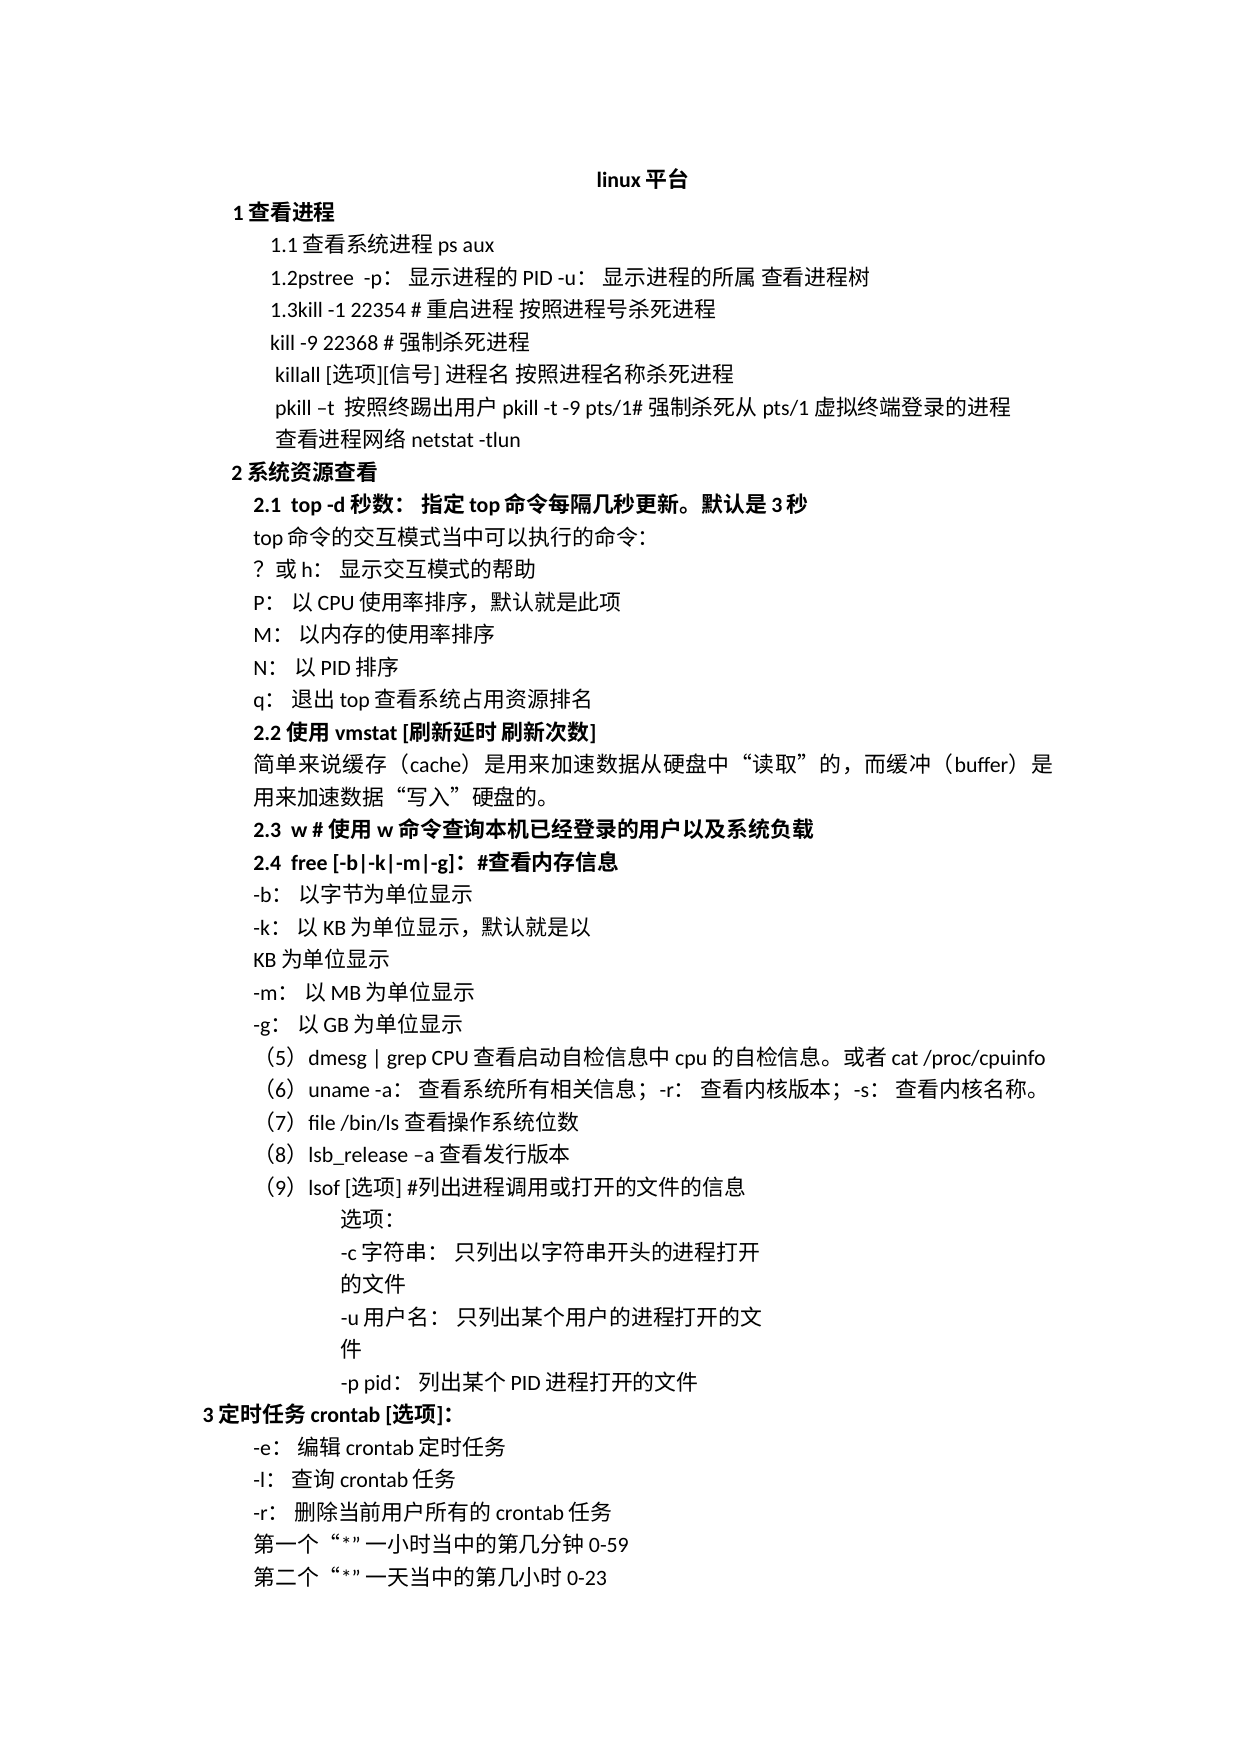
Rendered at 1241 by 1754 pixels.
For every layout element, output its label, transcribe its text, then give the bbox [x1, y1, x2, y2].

text M： 以内存的使用率排序 [253, 617, 1053, 649]
text （6）uname -a： 查看系统所有相关信息；-r： 查看内核版本；-s： 查看内核名称。 [253, 1072, 1053, 1104]
list linux平台 [232, 162, 1053, 194]
text 第一个“*” 一小时当中的第几分钟0-59 [253, 1527, 1053, 1559]
text -l： 查询crontab任务 [253, 1462, 1053, 1494]
text -e： 编辑crontab定时任务 [253, 1429, 1053, 1462]
text N： 以PID排序 [253, 649, 1053, 682]
text P： 以CPU使用率排序，默认就是此项 [253, 584, 1053, 617]
text 2.4 free [-b|-k|-m|-g]：#查看内存信息 [253, 844, 1053, 877]
text 2.3 w # 使用 w 命令查询本机已经登录的用户以及系统负载 [253, 812, 1053, 844]
text -k： 以KB为单位显示，默认就是以 [253, 909, 1053, 942]
text 2系统资源查看 [231, 454, 1053, 487]
text -b： 以字节为单位显示 [253, 877, 1053, 909]
list 1.3kill -1 22354 # 重启进程 按照进程号杀死进程 [270, 292, 1053, 324]
text 2.2 使用 vmstat [刷新延时 刷新次数] [253, 714, 1053, 747]
text 3 定时任务crontab [选项]： [187, 1397, 1053, 1429]
text killall [选项][信号] 进程名 按照进程名称杀死进程 [187, 357, 1053, 389]
text 件 [341, 1332, 1053, 1364]
text （8）lsb_release –a 查看发行版本 [253, 1137, 1053, 1169]
text -m： 以MB为单位显示 [253, 974, 1053, 1007]
text （5）dmesg | grep CPU 查看启动自检信息中cpu 的自检信息。或者cat /proc/cpuinfo [253, 1039, 1053, 1072]
text （7）file /bin/ls 查看操作系统位数 [253, 1104, 1053, 1137]
text 的文件 [341, 1267, 1053, 1299]
text 查看进程网络 netstat -tlun [187, 422, 1053, 454]
text top命令的交互模式当中可以执行的命令： [253, 519, 1053, 552]
text -g： 以GB为单位显示 [253, 1007, 1053, 1039]
list 1.1查看系统进程ps aux [270, 227, 1053, 259]
text -u 用户名： 只列出某个用户的进程打开的文 [341, 1299, 1053, 1332]
list 1.2pstree -p： 显示进程的PID -u： 显示进程的所属 查看进程树 [270, 259, 1053, 292]
text ？或h： 显示交互模式的帮助 [253, 552, 1053, 584]
list kill -9 22368 # 强制杀死进程 [270, 324, 1053, 357]
text 2.1 top -d 秒数： 指定top命令每隔几秒更新。默认是3秒 [253, 487, 1053, 519]
text -r： 删除当前用户所有的crontab任务 [253, 1494, 1053, 1527]
text （9）lsof [选项] #列出进程调用或打开的文件的信息 [253, 1169, 1053, 1202]
text 简单来说缓存（cache）是用来加速数据从硬盘中“读取”的，而缓冲（buffer）是用来加速数据“写入”硬盘的。 [253, 747, 1053, 812]
text pkill –t 按照终踢出用户pkill -t -9 pts/1# 强制杀死从 pts/1 虚拟终端登录的进程 [187, 389, 1053, 422]
text q： 退出top查看系统占用资源排名 [253, 682, 1053, 714]
list 1查看进程 [232, 194, 1053, 227]
text -c 字符串： 只列出以字符串开头的进程打开 [341, 1234, 1053, 1267]
text KB为单位显示 [253, 942, 1053, 974]
text -p pid： 列出某个PID进程打开的文件 [341, 1364, 1053, 1397]
text 第二个“*” 一天当中的第几小时0-23 [253, 1559, 1053, 1592]
text 选项： [341, 1202, 1053, 1234]
